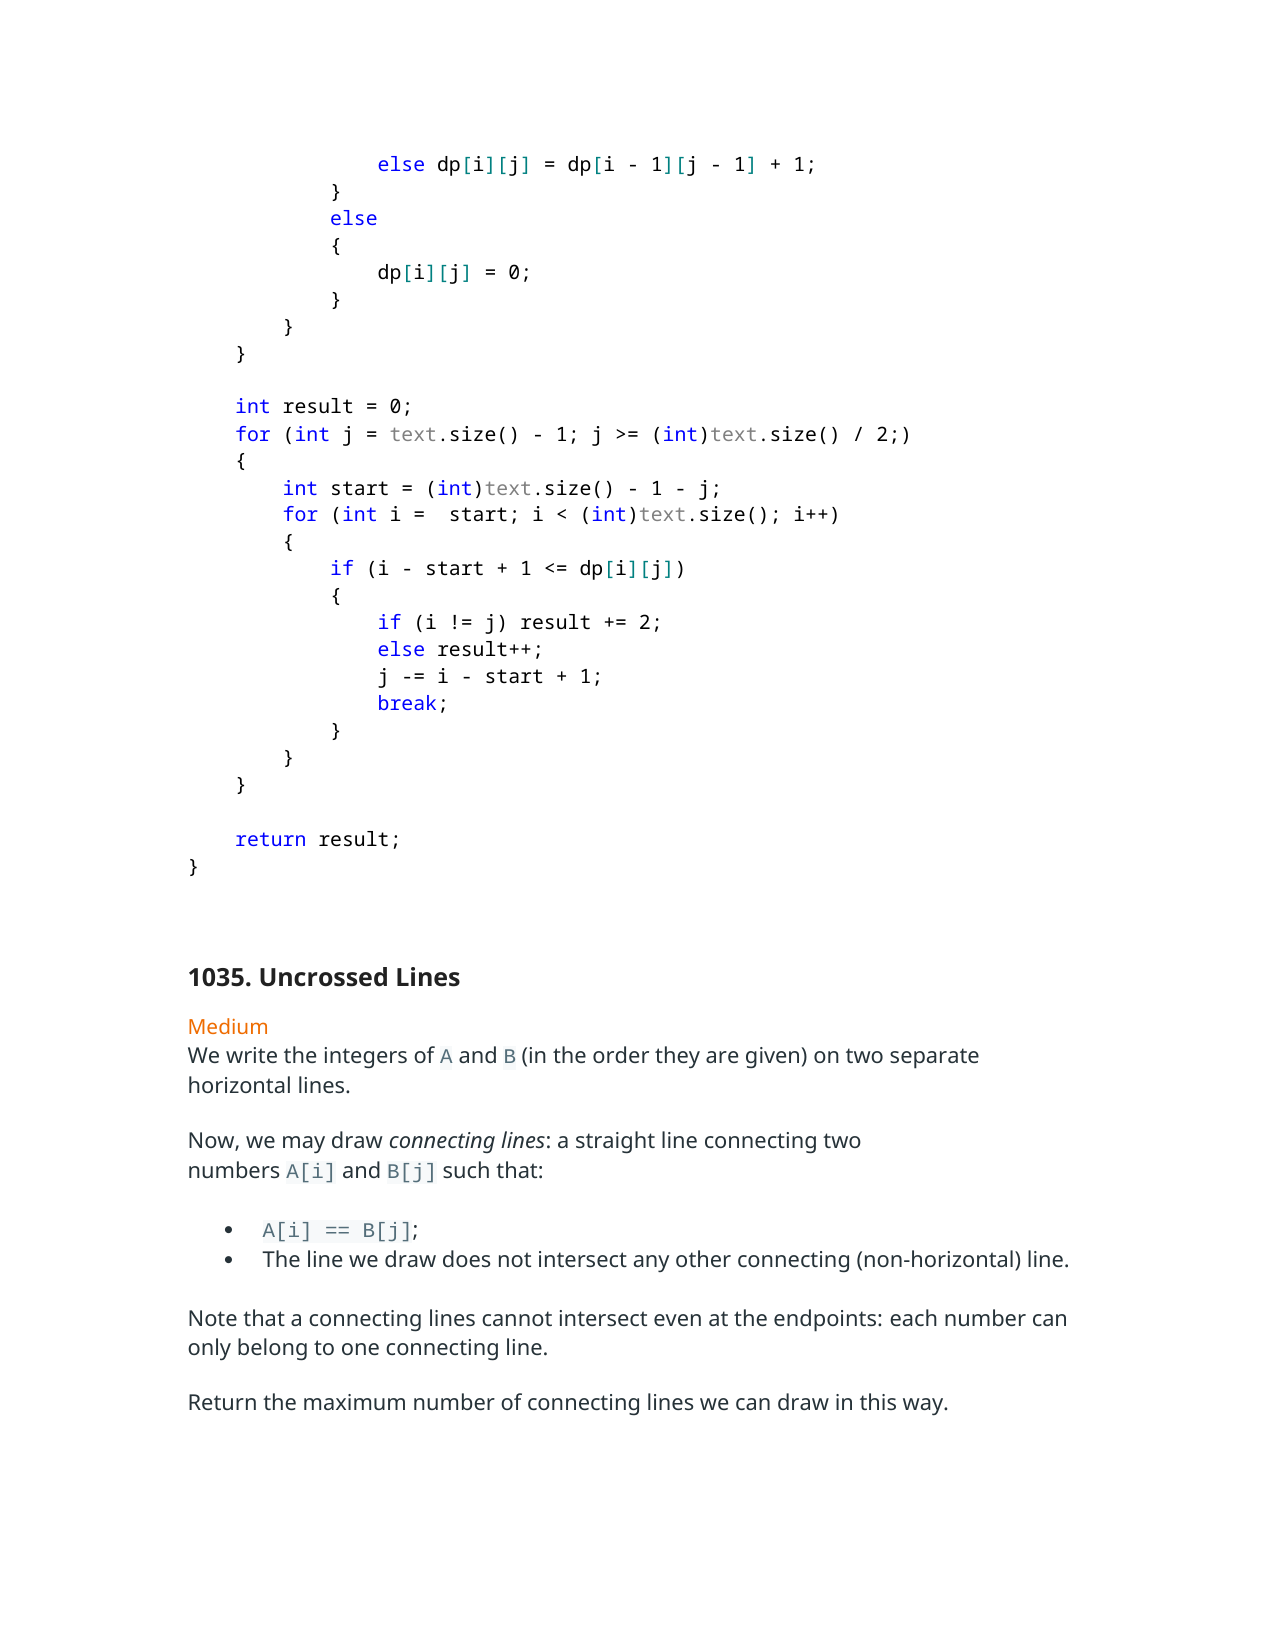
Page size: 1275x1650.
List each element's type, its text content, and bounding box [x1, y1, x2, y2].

text { [187, 231, 1087, 258]
text if (i != j) result += 2; [187, 609, 1087, 636]
text else result++; [187, 636, 1087, 663]
text } [187, 177, 1087, 204]
text { [187, 447, 1087, 474]
text else dp[i][j] = dp[i - 1][j - 1] + 1; [187, 150, 1087, 177]
text for (int j = text.size() - 1; j >= (int)text.size() / 2;) [187, 420, 1087, 447]
subtitle 1035. Uncrossed Lines [187, 959, 1087, 993]
text dp[i][j] = 0; [187, 258, 1087, 285]
text if (i - start + 1 <= dp[i][j]) [187, 555, 1087, 582]
text int start = (int)text.size() - 1 - j; [187, 474, 1087, 501]
text j -= i - start + 1; [187, 663, 1087, 689]
text } [187, 285, 1087, 312]
text int result = 0; [187, 393, 1087, 420]
text for (int i = start; i < (int)text.size(); i++) [187, 501, 1087, 528]
text Return the maximum number of connecting lines we can draw in this way. [187, 1387, 1087, 1417]
text } [187, 717, 1087, 743]
text return result; [187, 826, 1087, 852]
text else [187, 204, 1087, 231]
text { [187, 528, 1087, 555]
text } [187, 852, 1087, 879]
text Now, we may draw connecting lines: a straight line connecting two numbers A[i] and B[j] such that: [187, 1125, 1087, 1184]
text } [187, 771, 1087, 797]
text Medium [187, 1009, 1087, 1040]
text Note that a connecting lines cannot intersect even at the endpoints: each number can only belong to one connecting line. [187, 1302, 1087, 1362]
list The line we draw does not intersect any other connecting (non-horizontal) line. [225, 1243, 1087, 1273]
text } [187, 743, 1087, 771]
text { [187, 582, 1087, 609]
text break; [187, 689, 1087, 717]
text } [187, 339, 1087, 366]
list A[i] == B[j]; [225, 1214, 1087, 1243]
text We write the integers of A and B (in the order they are given) on two separate horizontal lines. [187, 1040, 1087, 1100]
text } [187, 312, 1087, 339]
